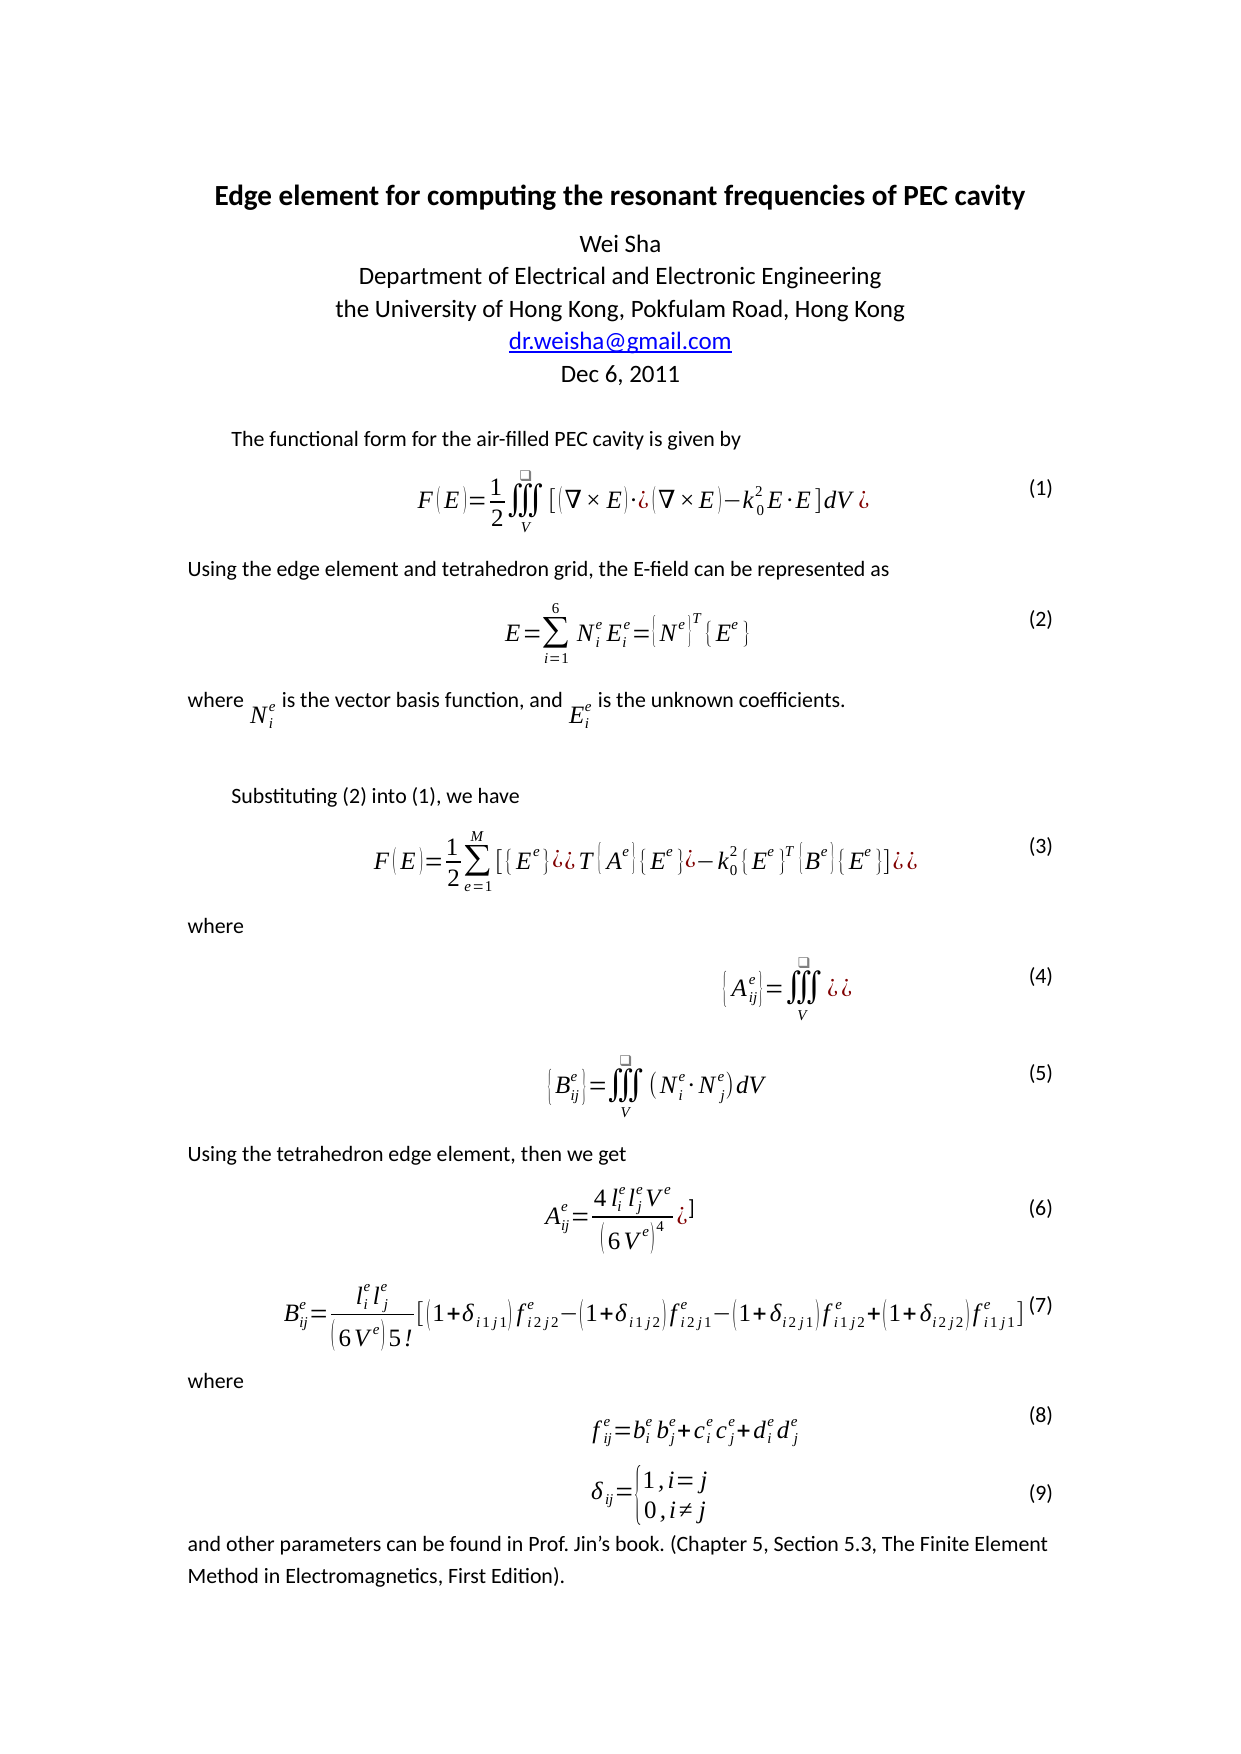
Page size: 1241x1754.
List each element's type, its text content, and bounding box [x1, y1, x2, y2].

text (9) [187, 1462, 1053, 1527]
text (5) [187, 1039, 1053, 1137]
text Edge element for computing the resonant frequencies of PEC cavity [187, 162, 1053, 227]
text (7) [187, 1267, 1053, 1364]
text dr.weisha@gmail.com [187, 324, 1053, 357]
text (4) [187, 942, 1053, 1039]
text where [187, 909, 1053, 942]
text Dec 6, 2011 [187, 357, 1053, 389]
text Substituting (2) into (1), we have [187, 779, 1053, 812]
text where is the vector basis function, and is the unknown coefficients. [187, 682, 1053, 747]
text Wei Sha [187, 227, 1053, 259]
text Using the tetrahedron edge element, then we get [187, 1137, 1053, 1169]
text The functional form for the air-filled PEC cavity is given by [187, 422, 1053, 454]
text (3) [187, 812, 1053, 909]
text and other parameters can be found in Prof. Jin’s book. (Chapter 5, Section 5.3, The Finite Element Method in Electromagnetics, First Edition). [187, 1527, 1053, 1592]
text (1) [187, 454, 1053, 552]
text (8) [187, 1397, 1053, 1462]
text the University of Hong Kong, Pokfulam Road, Hong Kong [187, 292, 1053, 324]
text ] (6) [187, 1169, 1053, 1267]
text Using the edge element and tetrahedron grid, the E-field can be represented as [187, 552, 1053, 584]
text (2) [187, 584, 1053, 682]
text where [187, 1364, 1053, 1397]
text Department of Electrical and Electronic Engineering [187, 259, 1053, 292]
